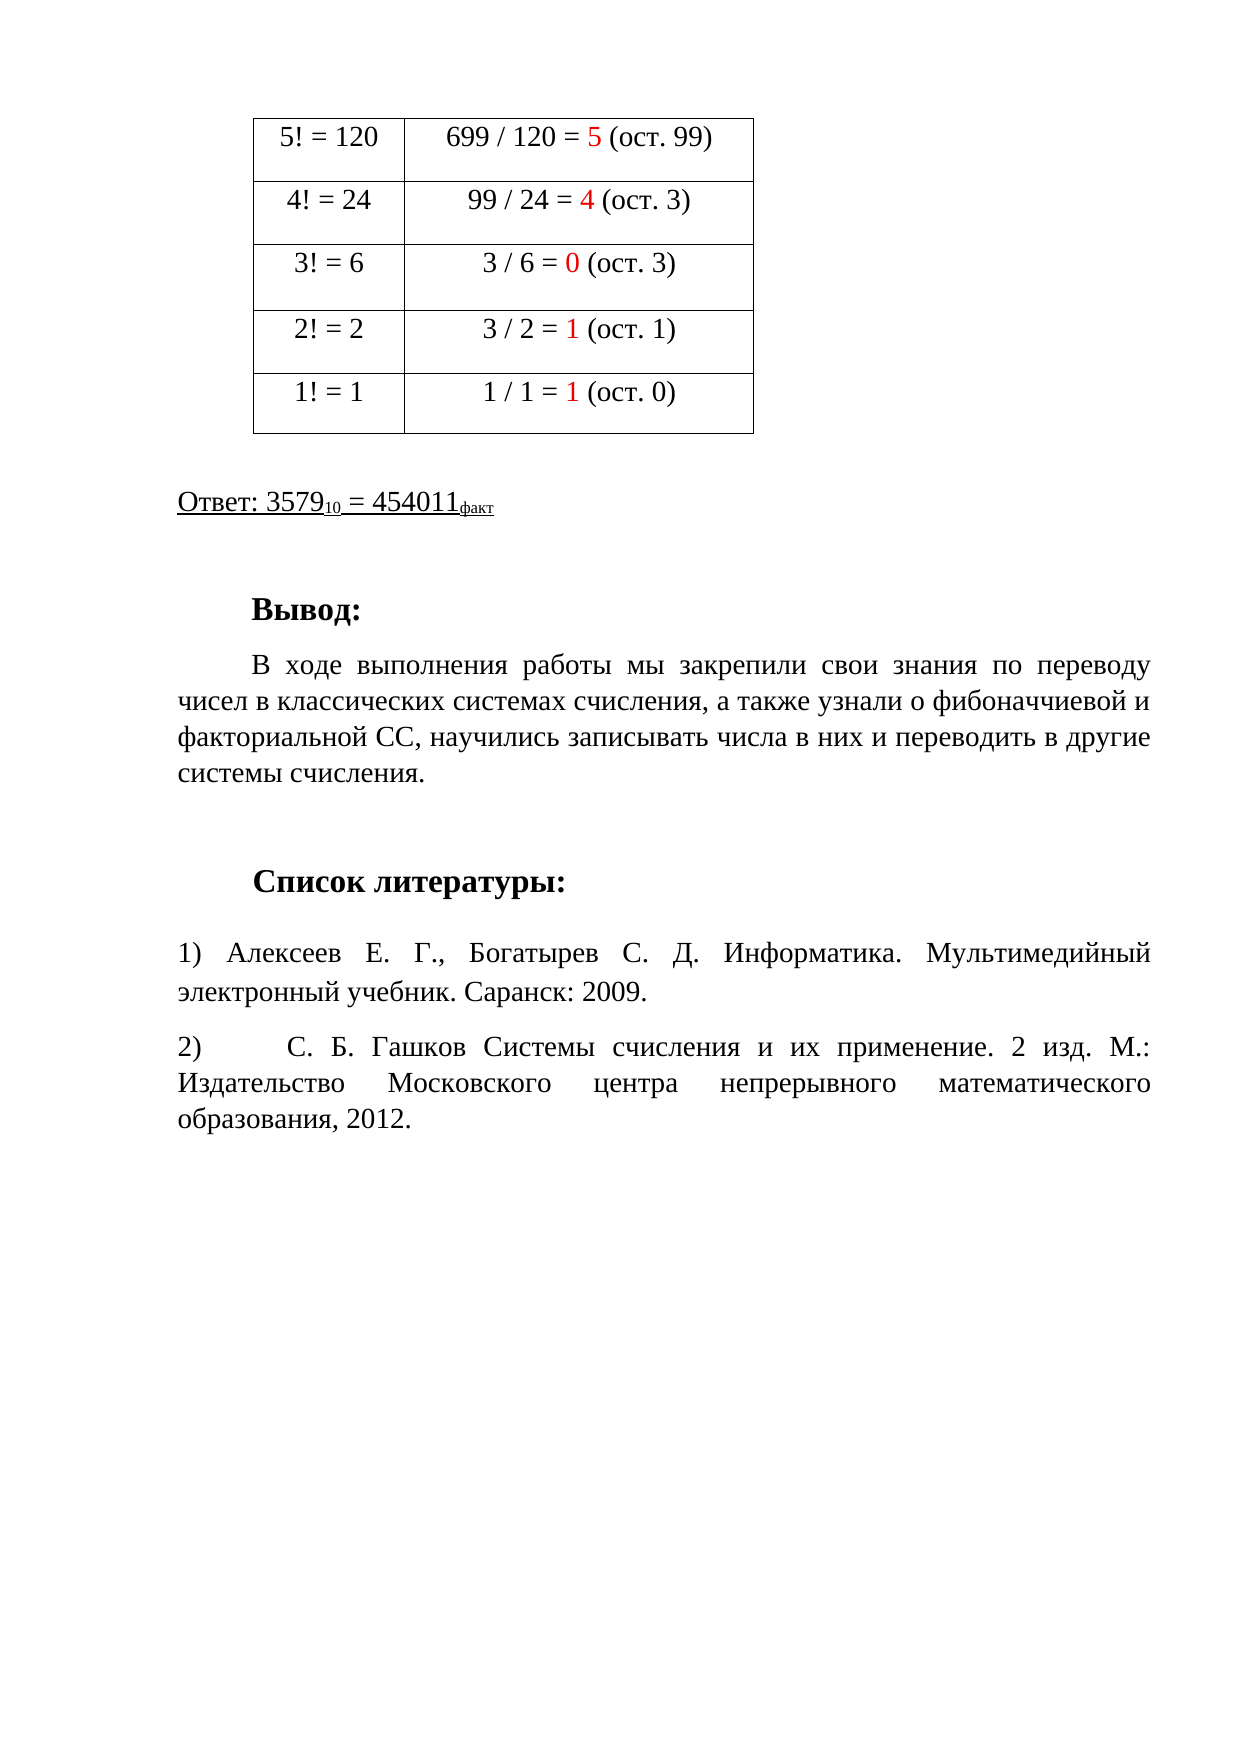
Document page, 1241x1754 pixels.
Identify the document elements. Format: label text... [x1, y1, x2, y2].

table_cell 3! = 6 [254, 245, 404, 310]
table_cell 3 / 2 = 1 (ост. 1) [405, 311, 753, 373]
table_cell 5! = 120 [254, 119, 404, 181]
text 1) Алексеев Е. Г., Богатырев С. Д. Информатика. Мультимедийный электронный учебник. Саранск: 2009. [177, 935, 1152, 1007]
table_cell 99 / 24 = 4 (ост. 3) [405, 182, 753, 244]
text В ходе выполнения работы мы закрепили свои знания по переводу чисел в классических системах счисления, а также узнали о фибоначчиевой и факториальной СС, научились записывать числа в них и переводить в другие системы счисления. [177, 647, 1152, 789]
list Список литературы: [252, 861, 1152, 899]
table_cell 3 / 6 = 0 (ост. 3) [405, 245, 753, 310]
table_cell 1! = 1 [254, 374, 404, 433]
table_cell 2! = 2 [254, 311, 404, 373]
text 2) С. Б. Гашков Системы счисления и их применение. 2 изд. М.: Издательство Московского центра непрерывного математического образования, 2012. [177, 1029, 1152, 1135]
text Ответ: 357910 = 454011факт [177, 484, 1152, 517]
table_cell 1 / 1 = 1 (ост. 0) [405, 374, 753, 433]
text Вывод: [177, 589, 1152, 627]
table_cell 4! = 24 [254, 182, 404, 244]
table_cell 699 / 120 = 5 (ост. 99) [405, 119, 753, 181]
